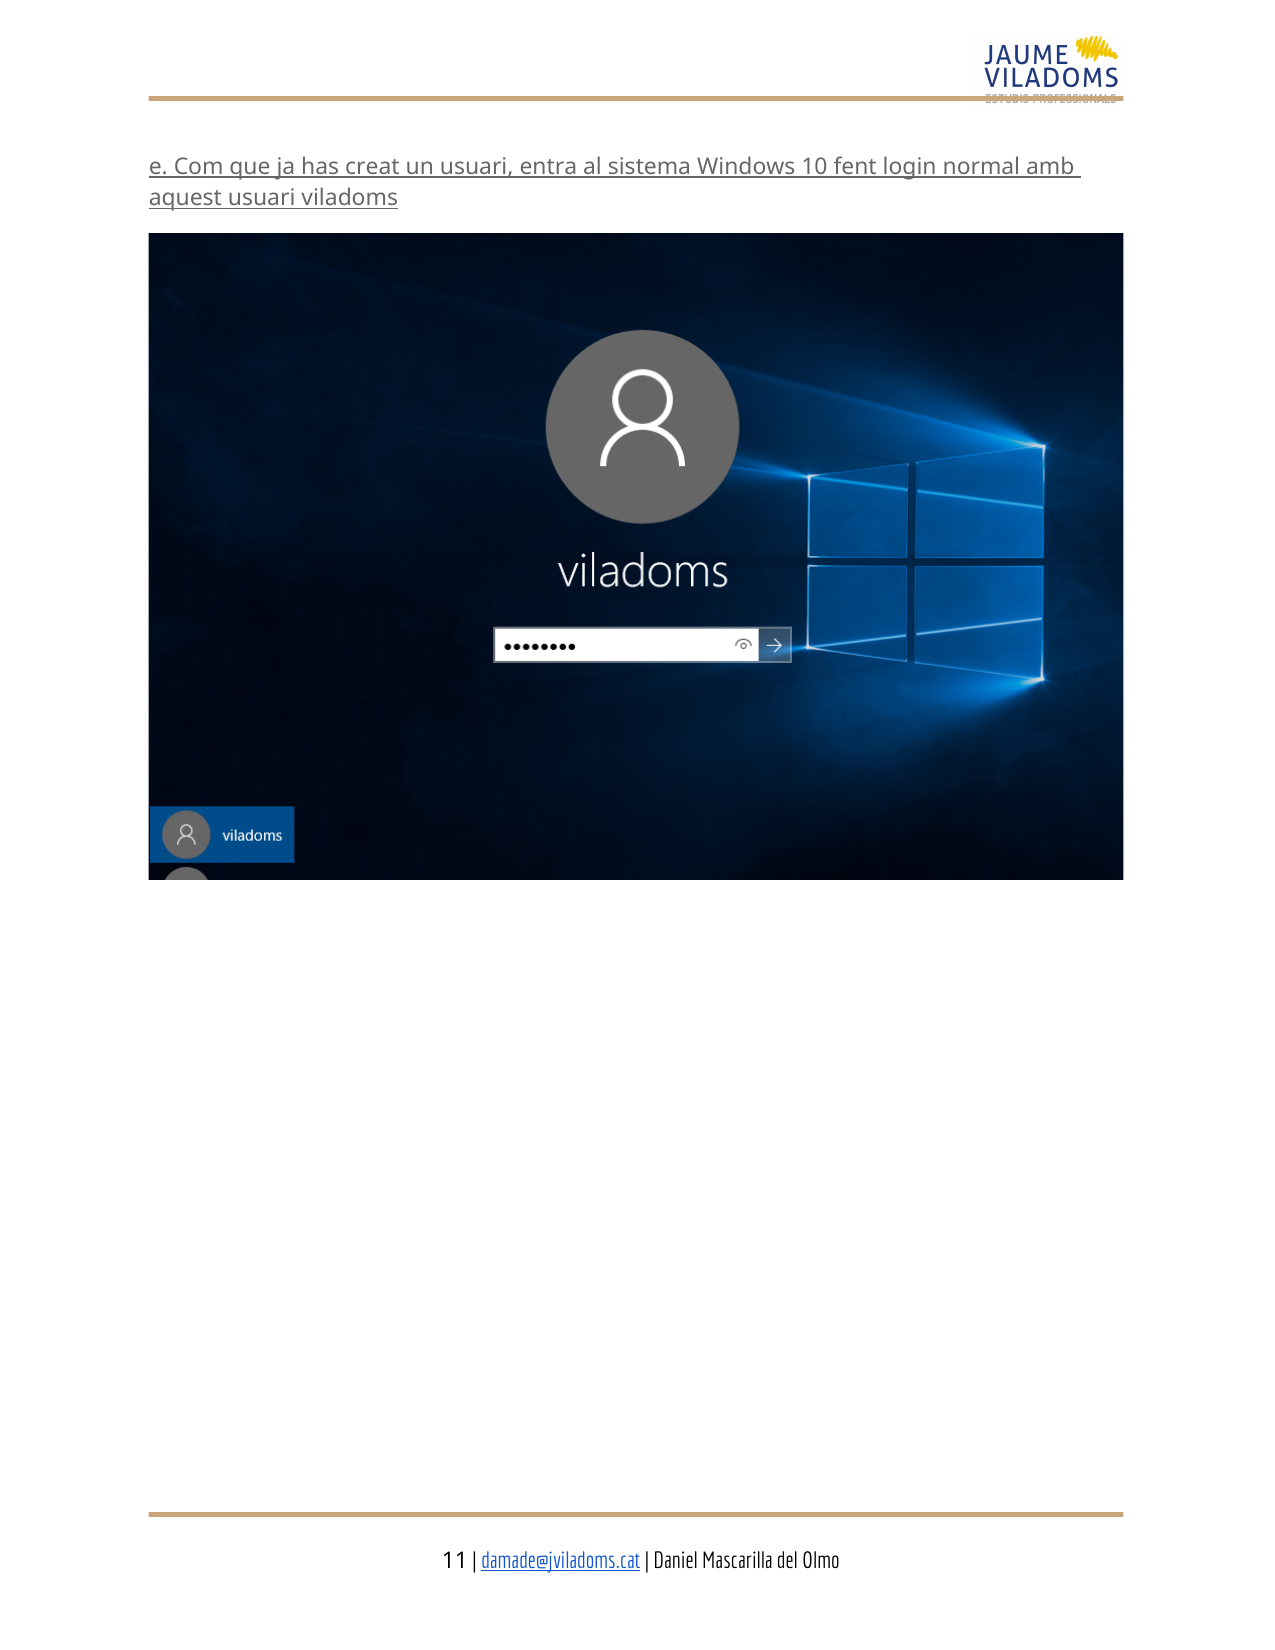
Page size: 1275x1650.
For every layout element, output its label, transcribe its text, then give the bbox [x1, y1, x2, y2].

subtitle e. Com que ja has creat un usuari, entra al sistema Windows 10 fent login normal amb aquest usuari viladoms [148, 150, 1125, 212]
picture [148, 1512, 1124, 1517]
picture [148, 233, 1124, 880]
picture [148, 36, 1125, 107]
